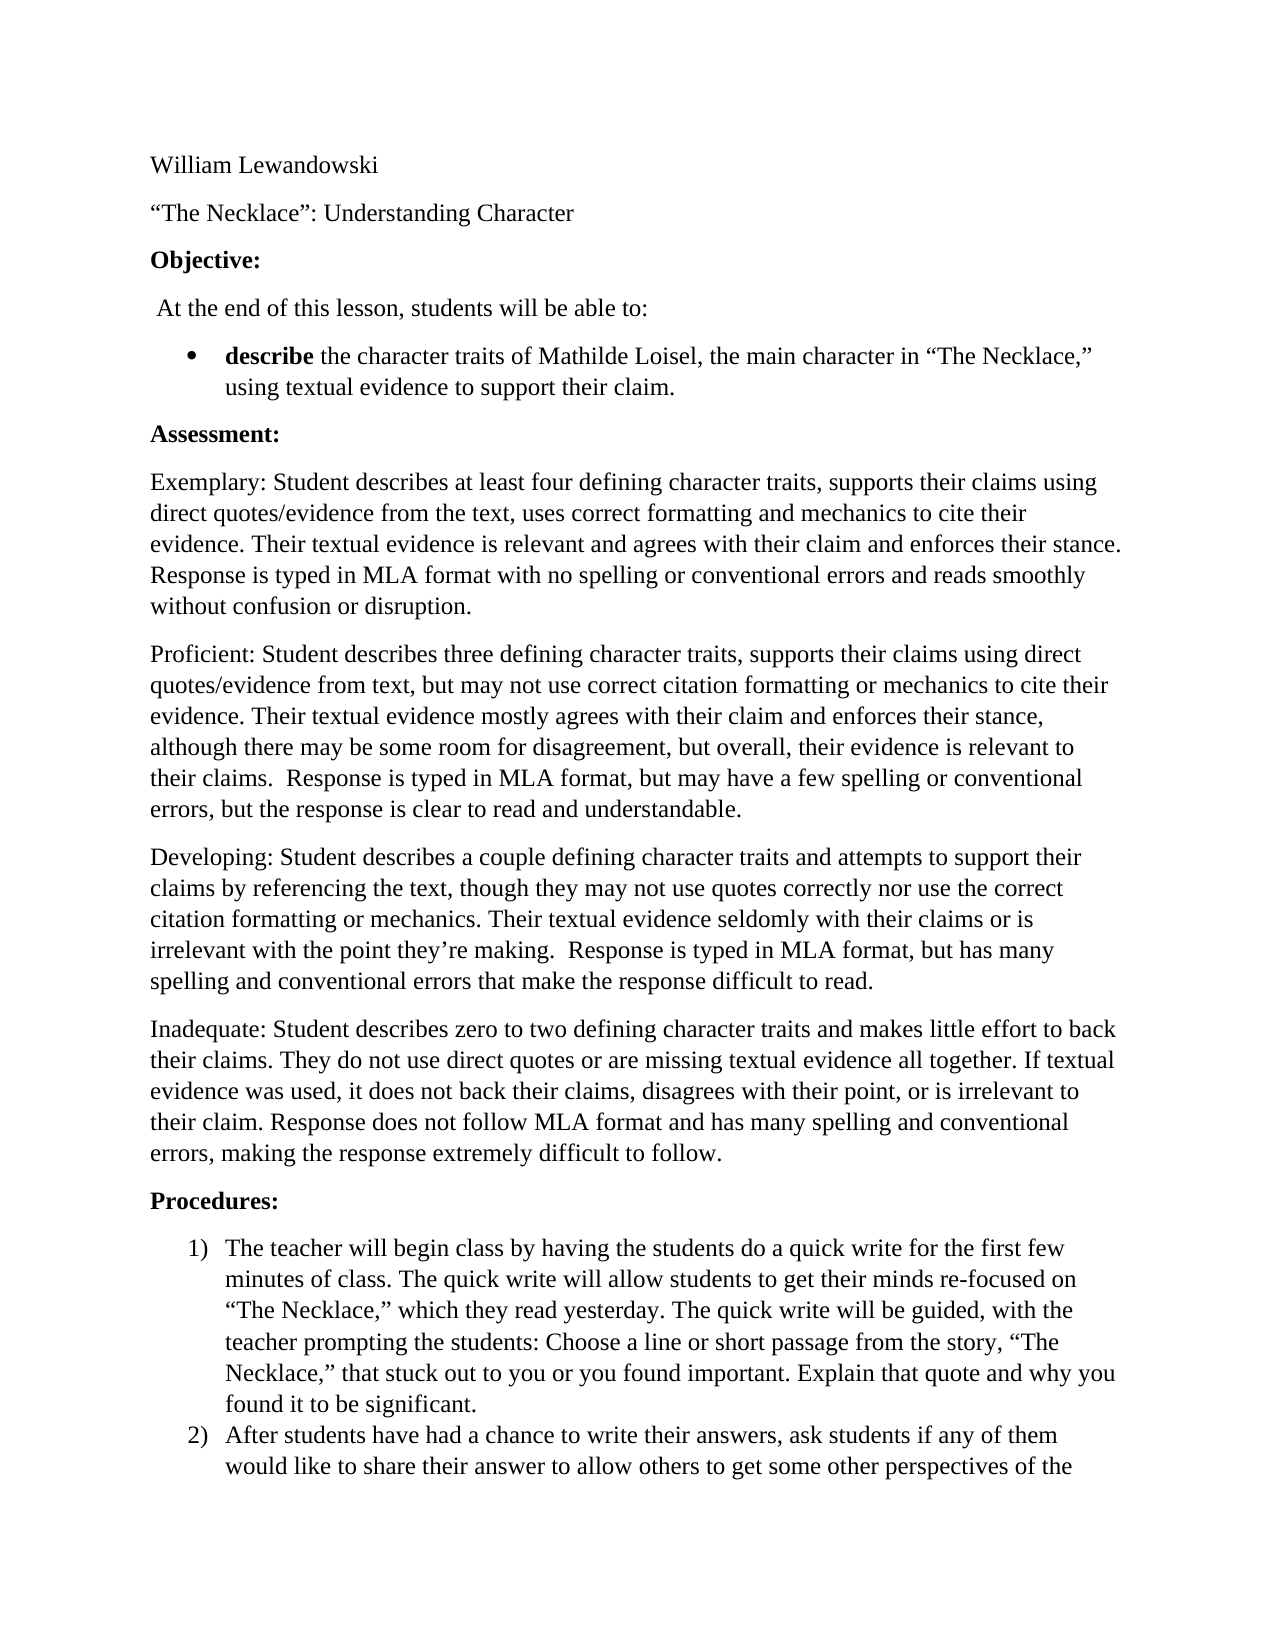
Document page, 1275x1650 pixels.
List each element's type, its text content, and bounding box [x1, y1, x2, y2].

text Developing: Student describes a couple defining character traits and attempts to support their claims by referencing the text, though they may not use quotes correctly nor use the correct citation formatting or mechanics. Their textual evidence seldomly with their claims or is irrelevant with the point they’re making. Response is typed in MLA format, but has many spelling and conventional errors that make the response difficult to read. [150, 842, 1125, 995]
text At the end of this lesson, students will be able to: [150, 293, 1125, 322]
text “The Necklace”: Understanding Character [150, 198, 1125, 226]
text Objective: [150, 245, 1125, 274]
text Assessment: [150, 419, 1125, 448]
list The teacher will begin class by having the students do a quick write for the first few minutes of class. The quick write will allow students to get their minds re-focused on “The Necklace,” which they read yesterday. The quick write will be guided, with the teacher prompting the students: Choose a line or short passage from the story, “The Necklace,” that stuck out to you or you found important. Explain that quote and why you found it to be significant. [187, 1233, 1125, 1417]
list describe the character traits of Mathilde Loisel, the main character in “The Necklace,” using textual evidence to support their claim. [187, 341, 1125, 401]
text Procedures: [150, 1186, 1125, 1214]
text Exemplary: Student describes at least four defining character traits, supports their claims using direct quotes/evidence from the text, uses correct formatting and mechanics to cite their evidence. Their textual evidence is relevant and agrees with their claim and enforces their stance. Response is typed in MLA format with no spelling or conventional errors and reads smoothly without confusion or disruption. [150, 467, 1125, 620]
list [187, 1420, 1125, 1479]
text William Lewandowski [150, 150, 1125, 179]
text Proficient: Student describes three defining character traits, supports their claims using direct quotes/evidence from text, but may not use correct citation formatting or mechanics to cite their evidence. Their textual evidence mostly agrees with their claim and enforces their stance, although there may be some room for disagreement, but overall, their evidence is relevant to their claims. Response is typed in MLA format, but may have a few spelling or conventional errors, but the response is clear to read and understandable. [150, 639, 1125, 823]
text Inadequate: Student describes zero to two defining character traits and makes little effort to back their claims. They do not use direct quotes or are missing textual evidence all together. If textual evidence was used, it does not back their claims, disagrees with their point, or is irrelevant to their claim. Response does not follow MLA format and has many spelling and conventional errors, making the response extremely difficult to follow. [150, 1014, 1125, 1167]
